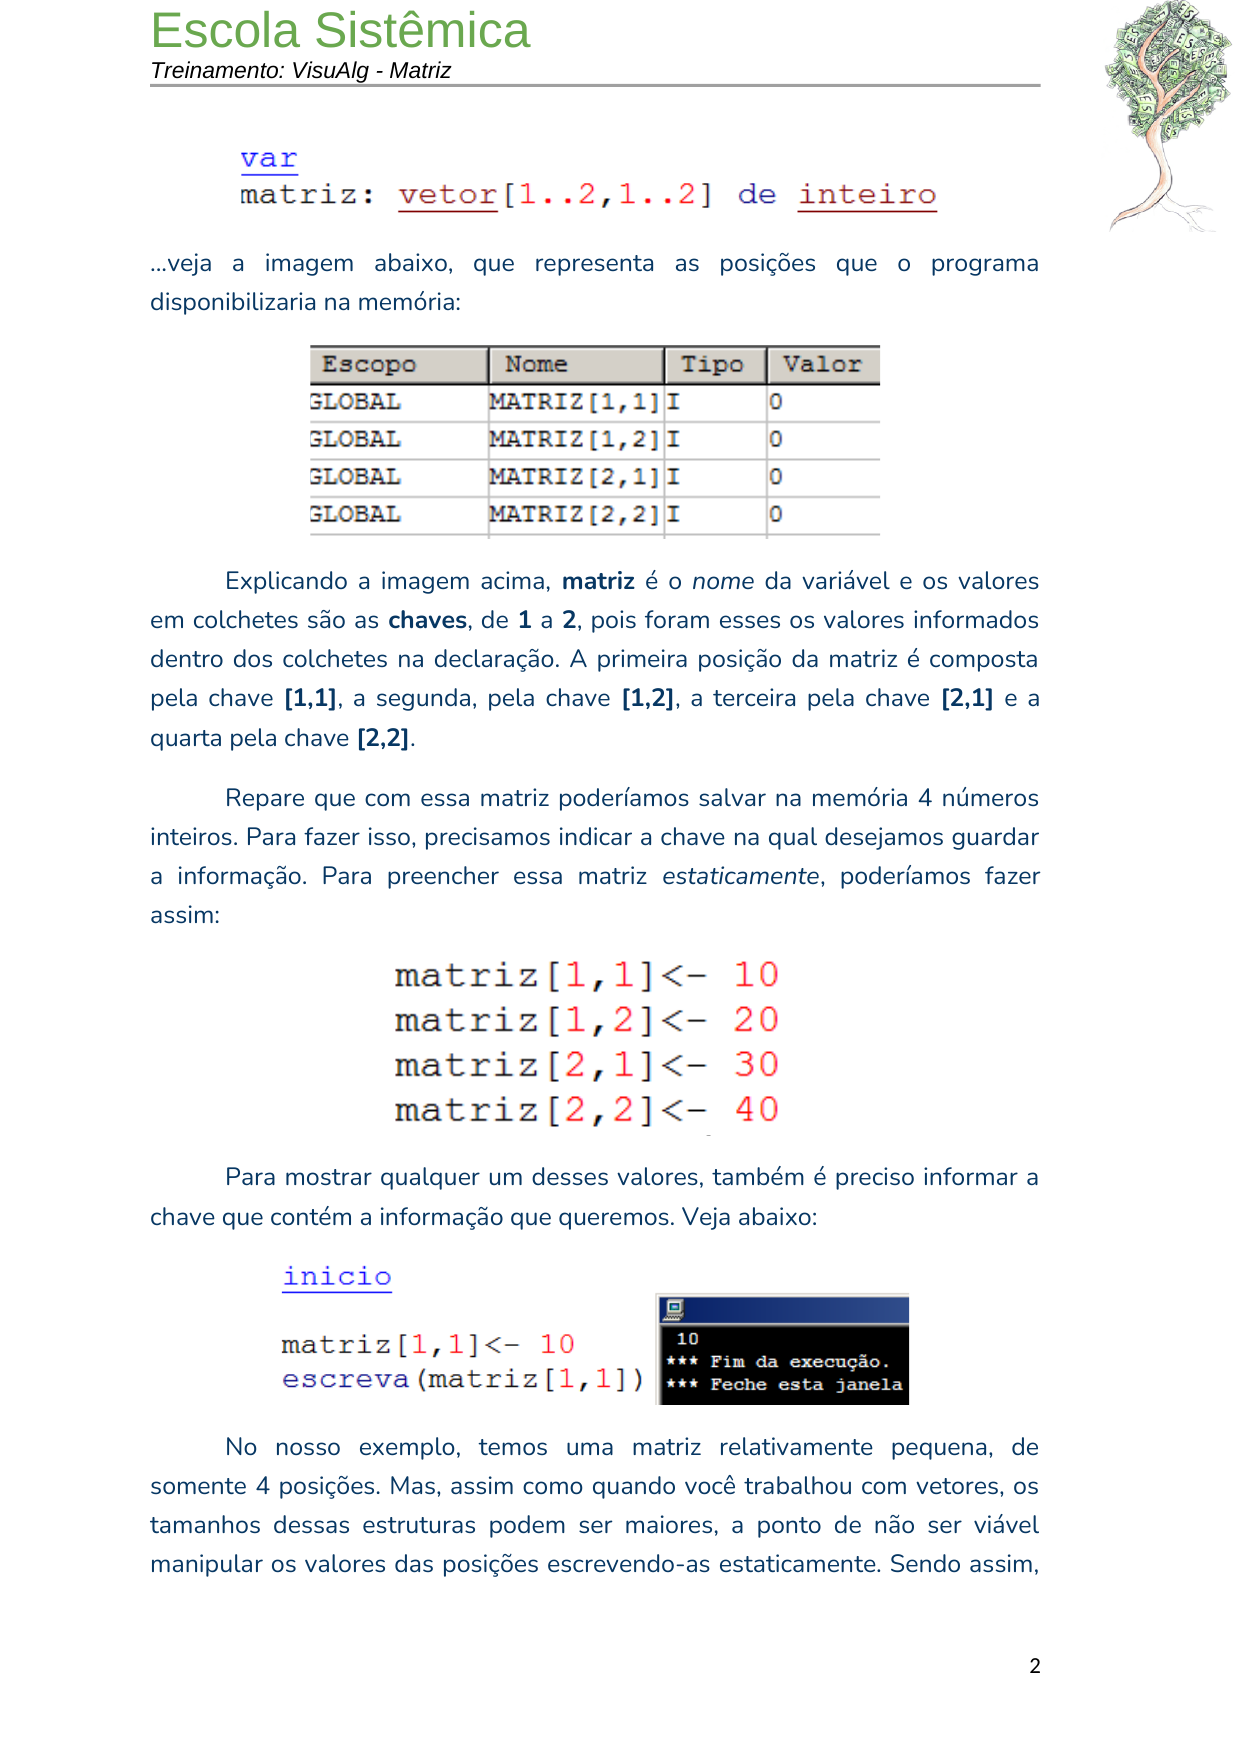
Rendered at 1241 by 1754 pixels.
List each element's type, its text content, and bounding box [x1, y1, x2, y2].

text ...veja a imagem abaixo, que representa as posições que o programa disponibilizaria na memória: [150, 246, 1041, 319]
text Repare que com essa matriz poderíamos salvar na memória 4 números inteiros. Para fazer isso, precisamos indicar a chave na qual desejamos guardar a informação. Para preencher essa matriz estaticamente, poderíamos fazer assim: [150, 781, 1041, 932]
picture [394, 958, 797, 1136]
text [150, 1430, 1041, 1581]
text Explicando a imagem acima, matriz é o nome da variável e os valores em colchetes são as chaves, de 1 a 2, pois foram esses os valores informados dentro dos colchetes na declaração. A primeira posição da matriz é composta pela chave [1,1], a segunda, pela chave [1,2], a terceira pela chave [2,1] e a quarta pela chave [2,2]. [150, 564, 1041, 755]
text Para mostrar qualquer um desses valores, também é preciso informar a chave que contém a informação que queremos. Veja abaixo: [150, 1160, 1041, 1234]
picture [241, 147, 950, 222]
picture [310, 345, 881, 539]
picture [1101, 0, 1236, 232]
picture [281, 1259, 910, 1405]
